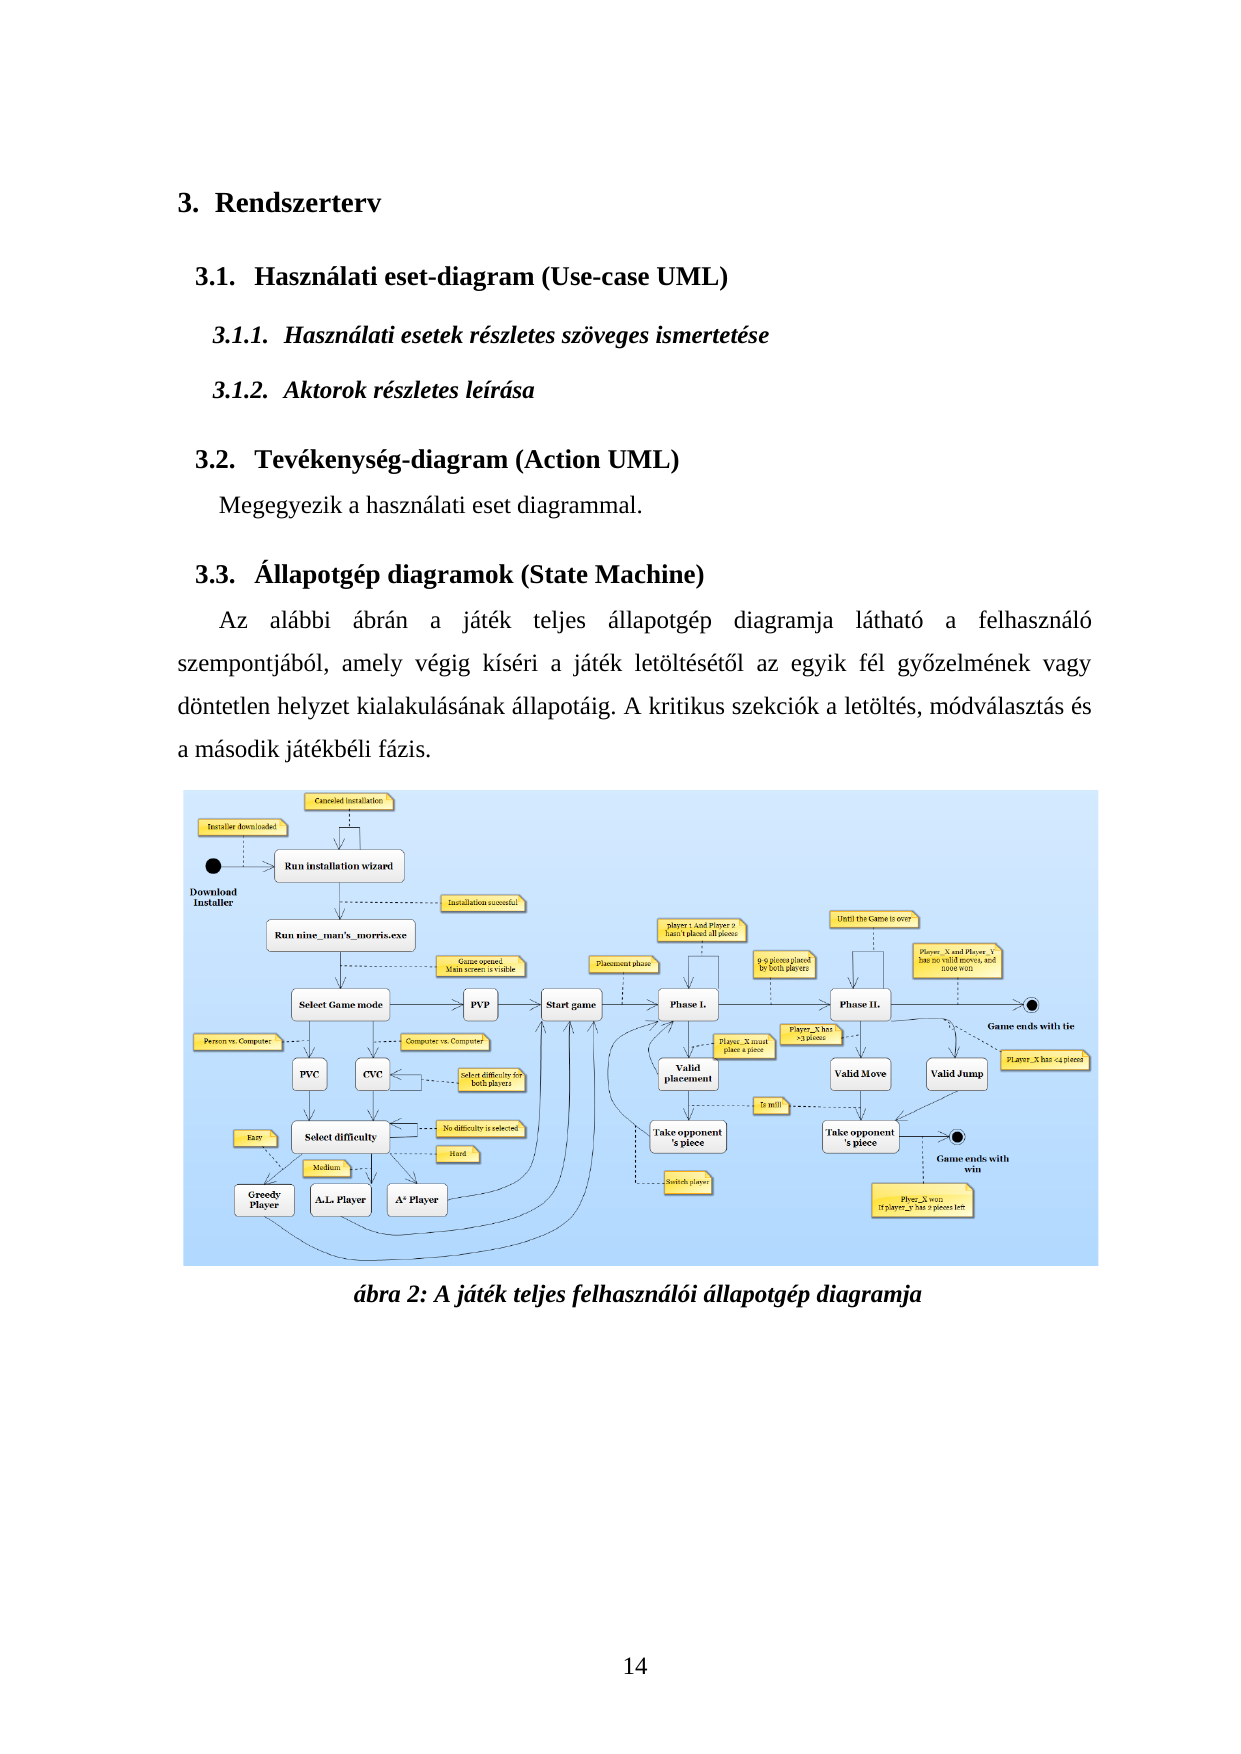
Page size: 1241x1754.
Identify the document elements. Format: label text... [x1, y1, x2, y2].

text Rendszerterv [177, 185, 1092, 219]
text Állapotgép diagramok (State Machine) [195, 558, 1092, 589]
text Használati eset-diagram (Use-case UML) [195, 261, 1092, 292]
text Az alábbi ábrán a játék teljes állapotgép diagramja látható a felhasználó szempontjából, amely végig kíséri a játék letöltésétől az egyik fél győzelmének vagy döntetlen helyzet kialakulásának állapotáig. A kritikus szekciók a letöltés, módválasztás és a második játékbéli fázis. [177, 605, 1092, 763]
text Használati esetek részletes szöveges ismertetése [213, 320, 1092, 348]
text ábra 2: A játék teljes felhasználói állapotgép diagramja [177, 1279, 1092, 1308]
picture [183, 790, 1099, 1266]
text Megegyezik a használati eset diagrammal. [177, 490, 1092, 519]
text Aktorok részletes leírása [213, 375, 1092, 404]
text Tevékenység-diagram (Action UML) [195, 443, 1092, 474]
